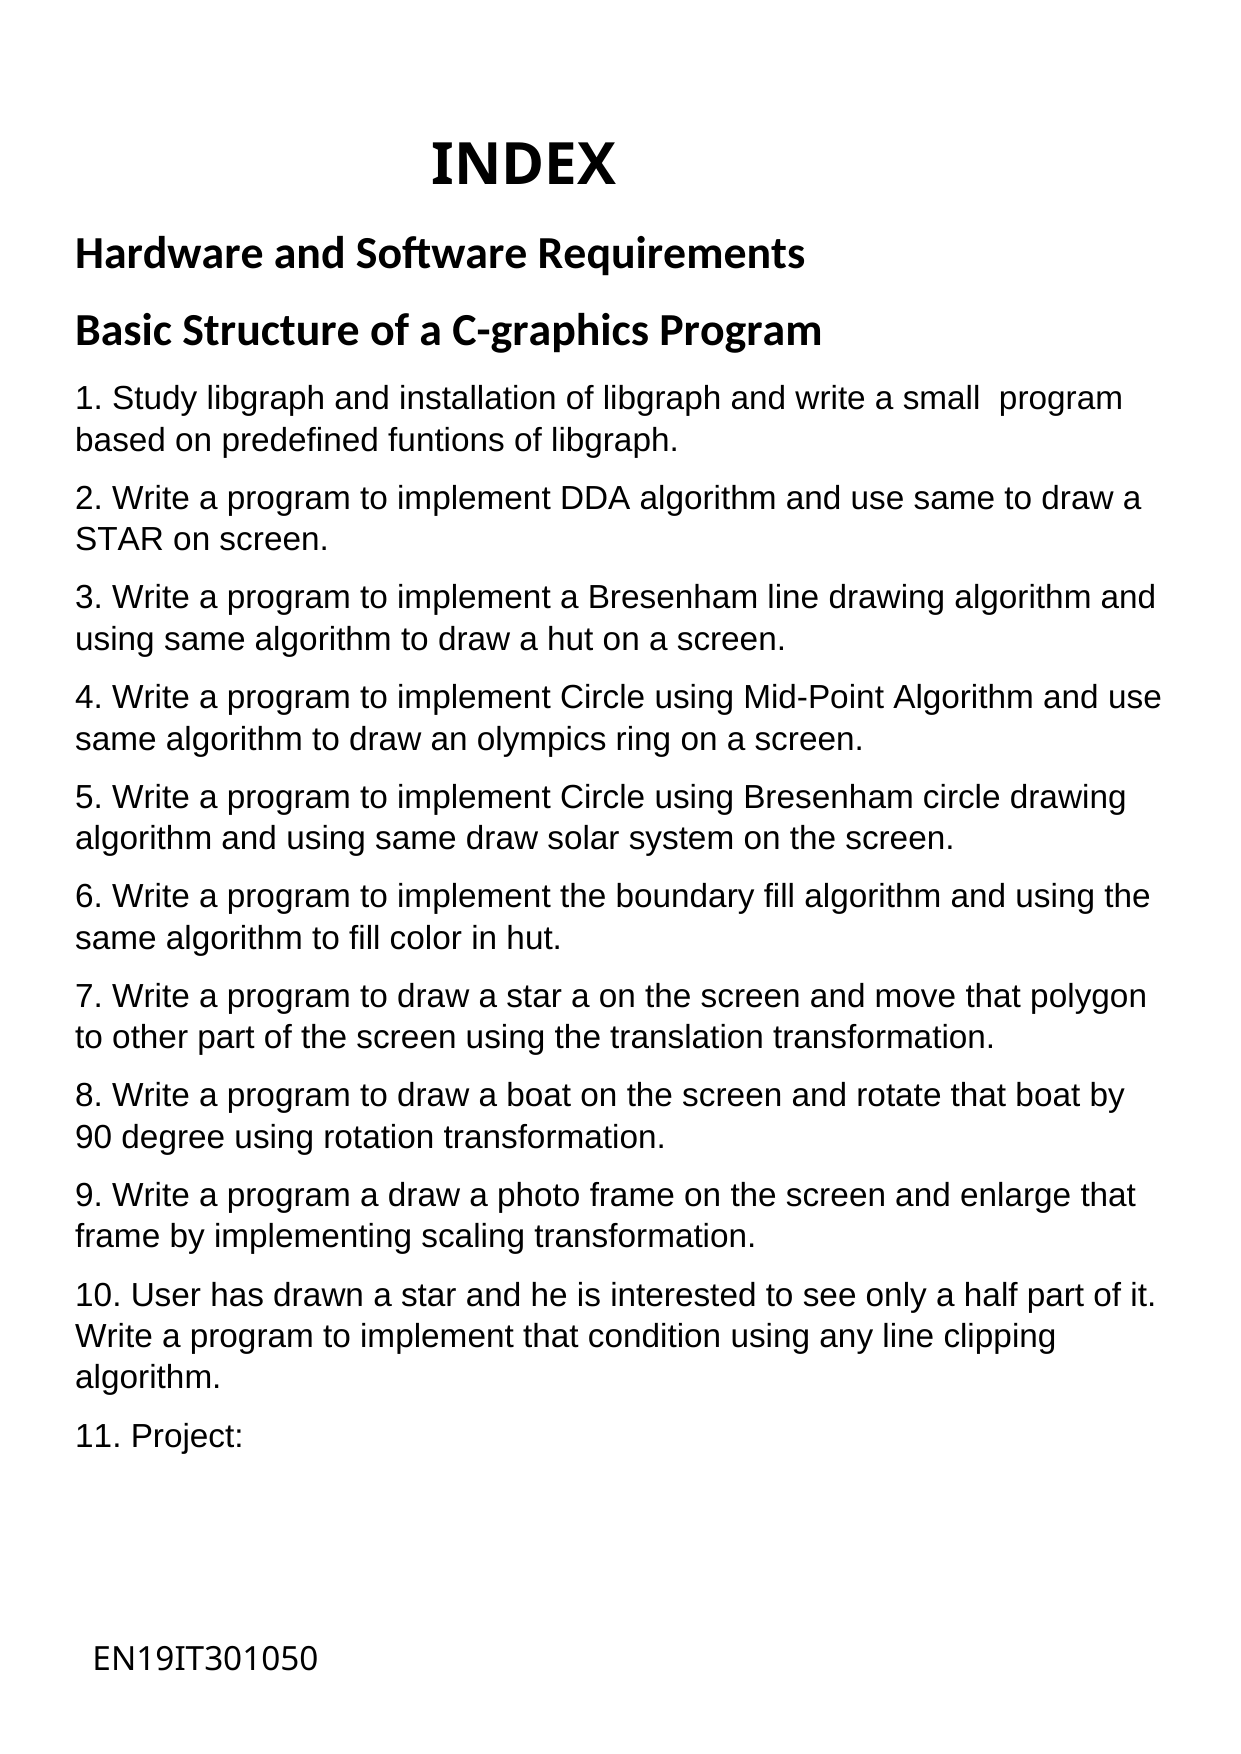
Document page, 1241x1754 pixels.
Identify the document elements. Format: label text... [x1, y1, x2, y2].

text Hardware and Software Requirements [75, 224, 1165, 280]
text 2. Write a program to implement DDA algorithm and use same to draw a STAR on screen. [75, 478, 1165, 558]
text 3. Write a program to implement a Bresenham line drawing algorithm and using same algorithm to draw a hut on a screen. [75, 577, 1165, 657]
text 11. Project: [75, 1416, 1165, 1454]
text 10. User has drawn a star and he is interested to see only a half part of it. Write a program to implement that condition using any line clipping algorithm. [75, 1274, 1165, 1396]
text INDEX [75, 122, 1165, 201]
text 5. Write a program to implement Circle using Bresenham circle drawing algorithm and using same draw solar system on the screen. [75, 777, 1165, 857]
text Basic Structure of a C-graphics Program [75, 301, 1165, 357]
text 7. Write a program to draw a star a on the screen and move that polygon to other part of the screen using the translation transformation. [75, 976, 1165, 1056]
text 9. Write a program a draw a photo frame on the screen and enlarge that frame by implementing scaling transformation. [75, 1175, 1165, 1255]
text 4. Write a program to implement Circle using Mid-Point Algorithm and use same algorithm to draw an olympics ring on a screen. [75, 677, 1165, 757]
text 6. Write a program to implement the boundary fill algorithm and using the same algorithm to fill color in hut. [75, 876, 1165, 956]
text 1. Study libgraph and installation of libgraph and write a small program based on predefined funtions of libgraph. [75, 378, 1165, 458]
text 8. Write a program to draw a boat on the screen and rotate that boat by 90 degree using rotation transformation. [75, 1075, 1165, 1155]
